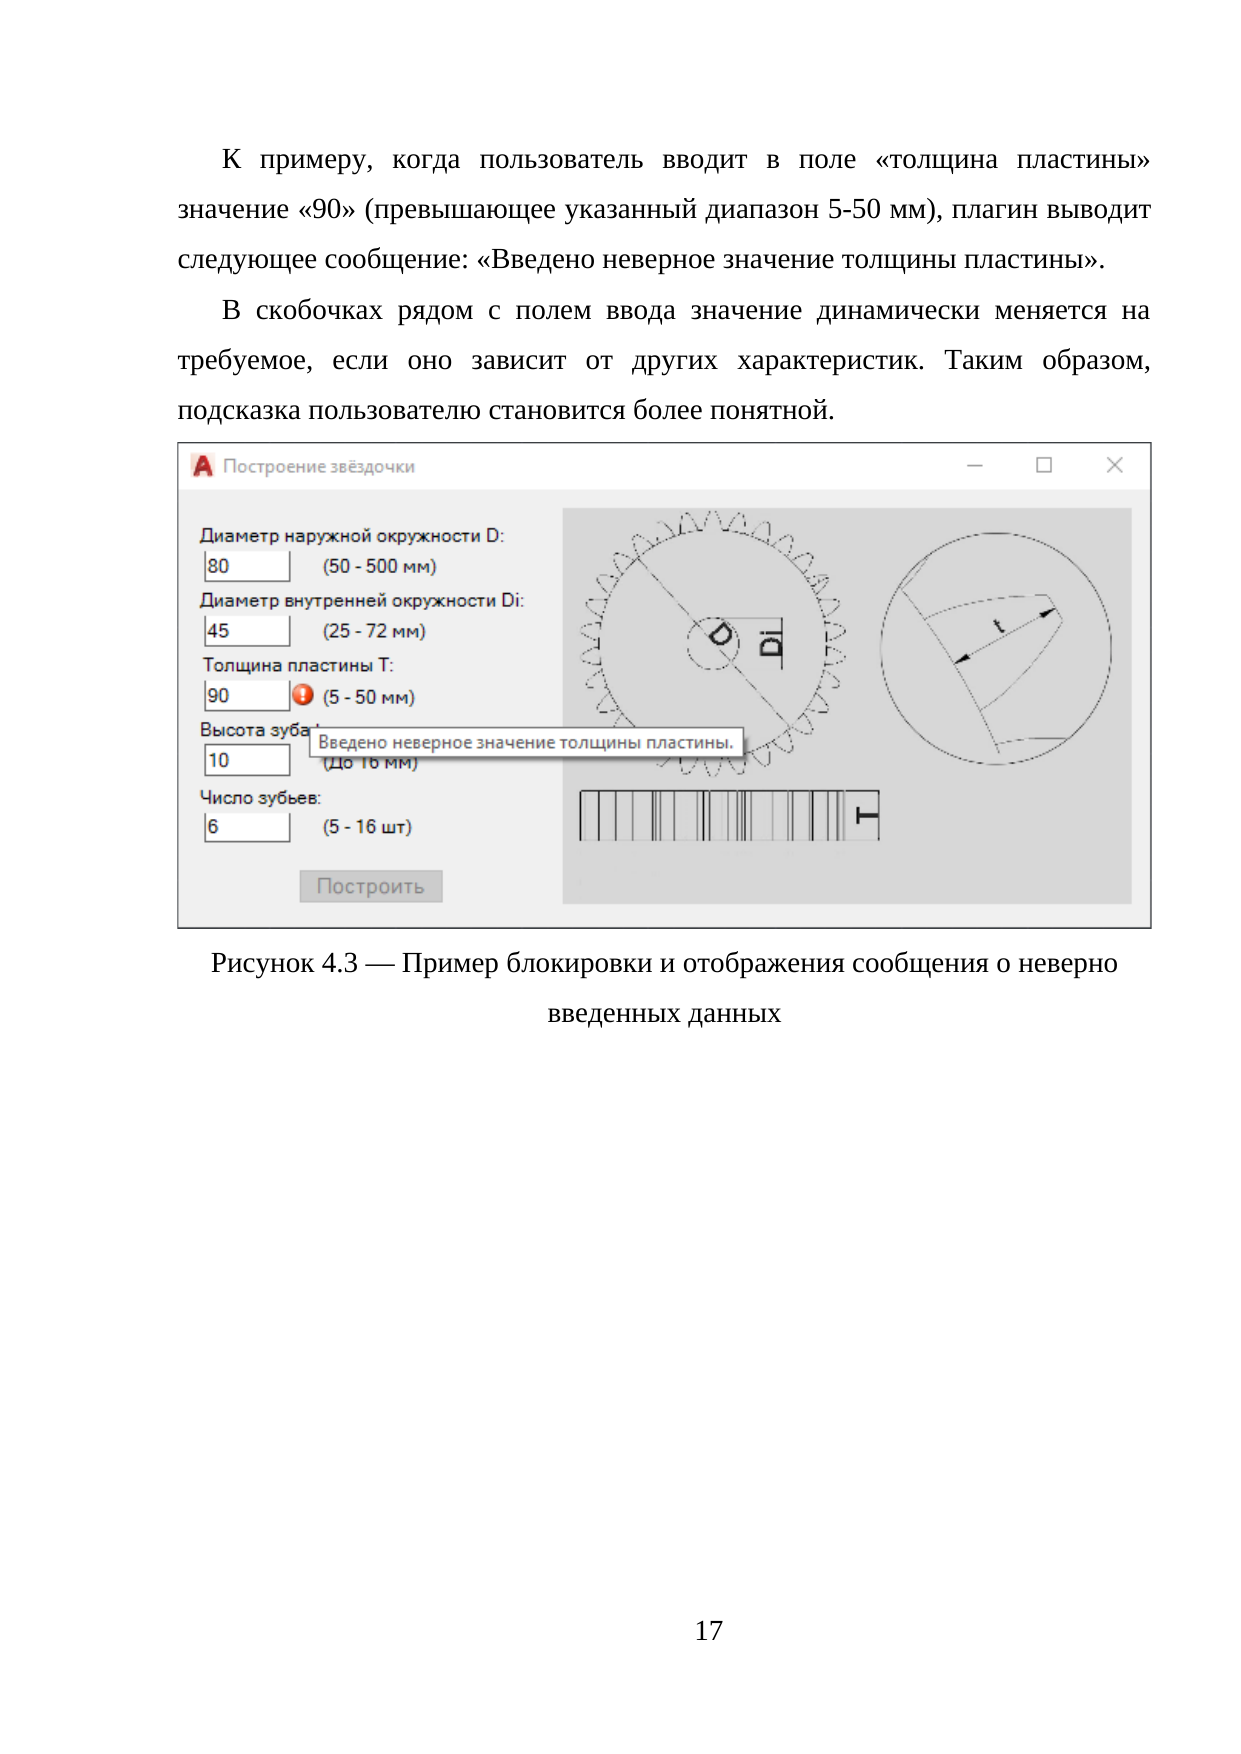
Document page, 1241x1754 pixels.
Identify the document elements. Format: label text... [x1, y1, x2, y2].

picture [177, 442, 1152, 929]
text К примеру, когда пользователь вводит в поле «толщина пластины» значение «90» (превышающее указанный диапазон 5-50 мм), плагин выводит следующее сообщение: «Введено неверное значение толщины пластины». [177, 141, 1152, 275]
text Рисунок 4.3 — Пример блокировки и отображения сообщения о неверно введенных данных [177, 945, 1152, 1029]
text В скобочках рядом с полем ввода значение динамически меняется на требуемое, если оно зависит от других характеристик. Таким образом, подсказка пользователю становится более понятной. [177, 292, 1152, 426]
